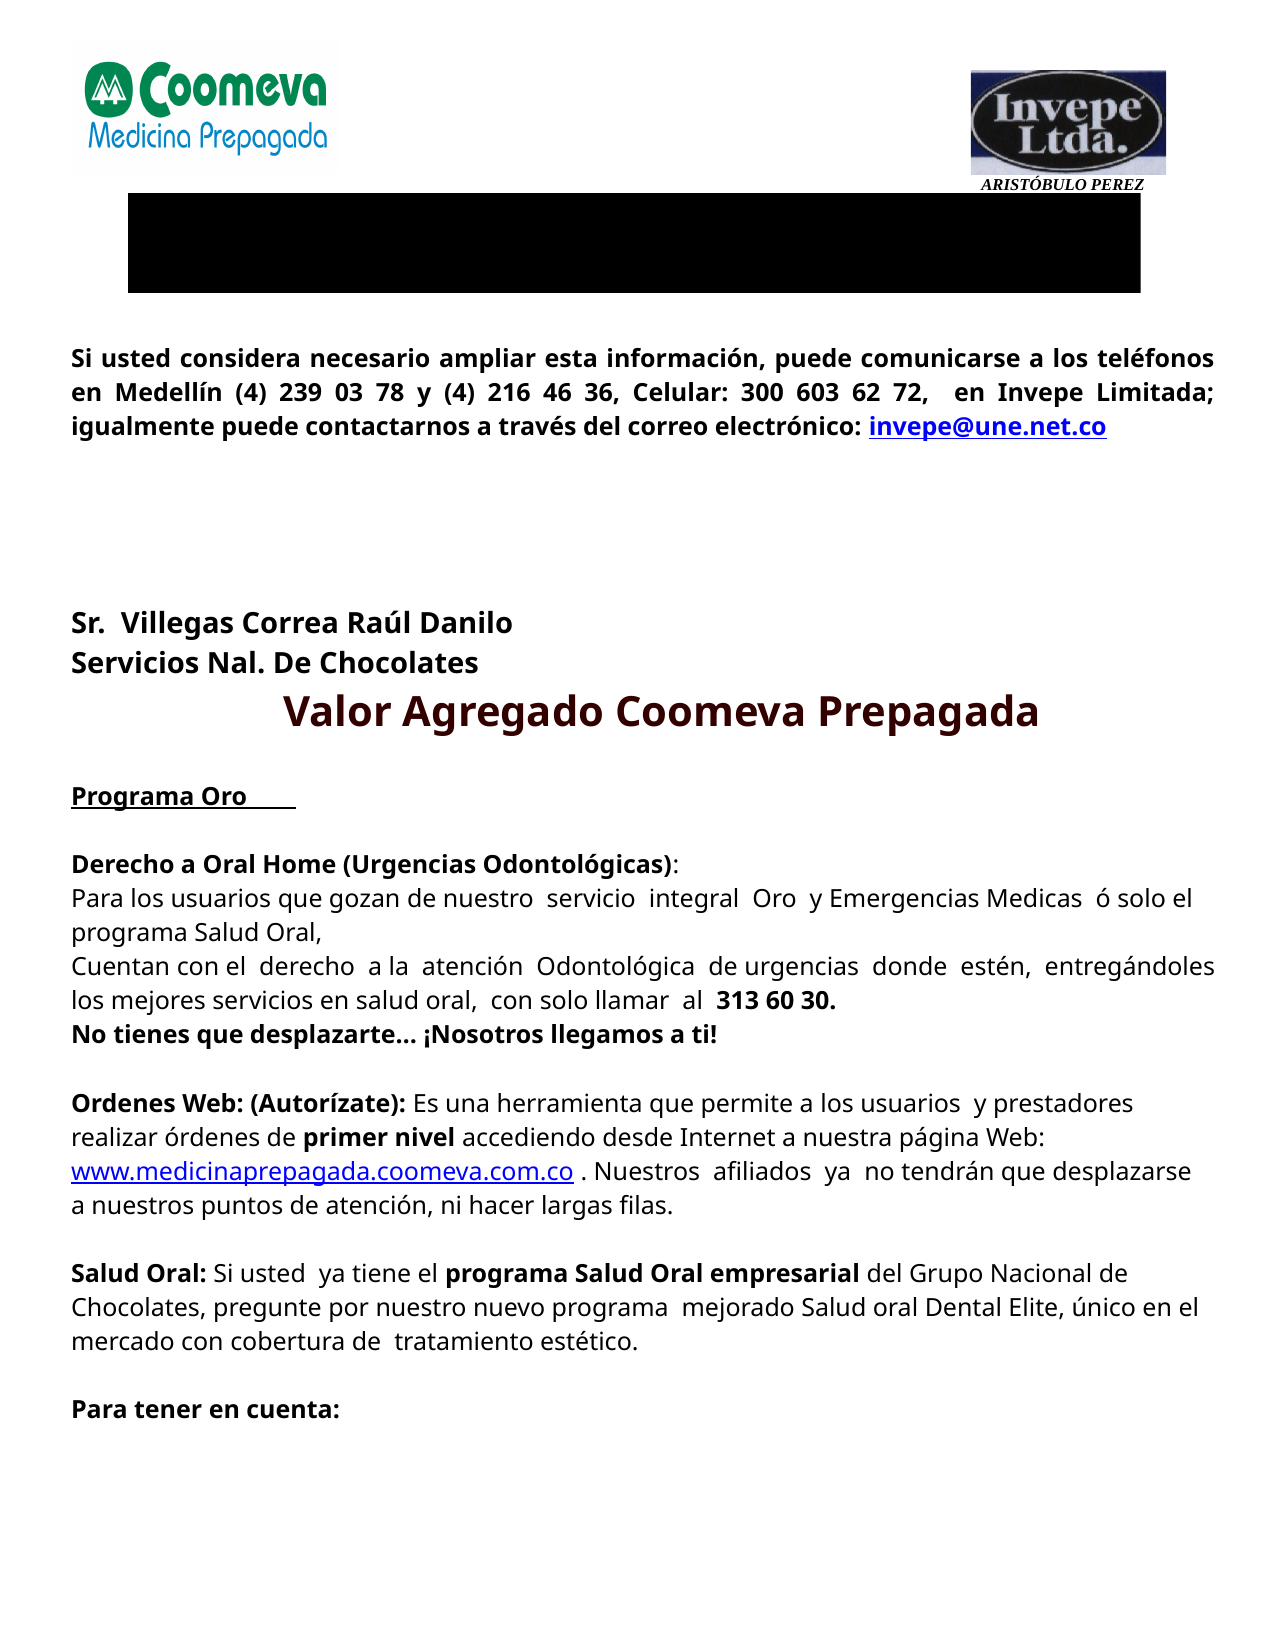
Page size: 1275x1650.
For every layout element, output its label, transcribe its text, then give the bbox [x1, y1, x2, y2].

text Si usted considera necesario ampliar esta información, puede comunicarse a los teléfonos en Medellín (4) 239 03 78 y (4) 216 46 36, Celular: 300 603 62 72, en Invepe Limitada; igualmente puede contactarnos a través del correo electrónico: invepe@une.net.co [71, 341, 1216, 443]
text Programa Oro [71, 779, 1216, 813]
text Ordenes Web: (Autorízate): Es una herramienta que permite a los usuarios y prestadores realizar órdenes de primer nivel accediendo desde Internet a nuestra página Web: www.medicinaprepagada.coomeva.com.co . Nuestros afiliados ya no tendrán que desplazarse a nuestros puntos de atención, ni hacer largas filas. [71, 1085, 1216, 1221]
text Salud Oral: Si usted ya tiene el programa Salud Oral empresarial del Grupo Nacional de Chocolates, pregunte por nuestro nuevo programa mejorado Salud oral Dental Elite, único en el mercado con cobertura de tratamiento estético. [71, 1256, 1216, 1358]
text Derecho a Oral Home (Urgencias Odontológicas): [71, 847, 1216, 881]
picture [70, 37, 340, 175]
text No tienes que desplazarte… ¡Nosotros llegamos a ti! [71, 1017, 1216, 1051]
picture [970, 70, 1167, 175]
text Servicios Nal. De Chocolates [71, 642, 1216, 682]
text Valor Agregado Coomeva Prepagada [108, 682, 1216, 739]
text Para los usuarios que gozan de nuestro servicio integral Oro y Emergencias Medicas ó solo el programa Salud Oral, [71, 881, 1216, 949]
text Para tener en cuenta: [71, 1392, 1216, 1426]
text Sr. Villegas Correa Raúl Danilo [71, 603, 1216, 642]
text Cuentan con el derecho a la atención Odontológica de urgencias donde estén, entregándoles los mejores servicios en salud oral, con solo llamar al 313 60 30. [71, 949, 1216, 1017]
